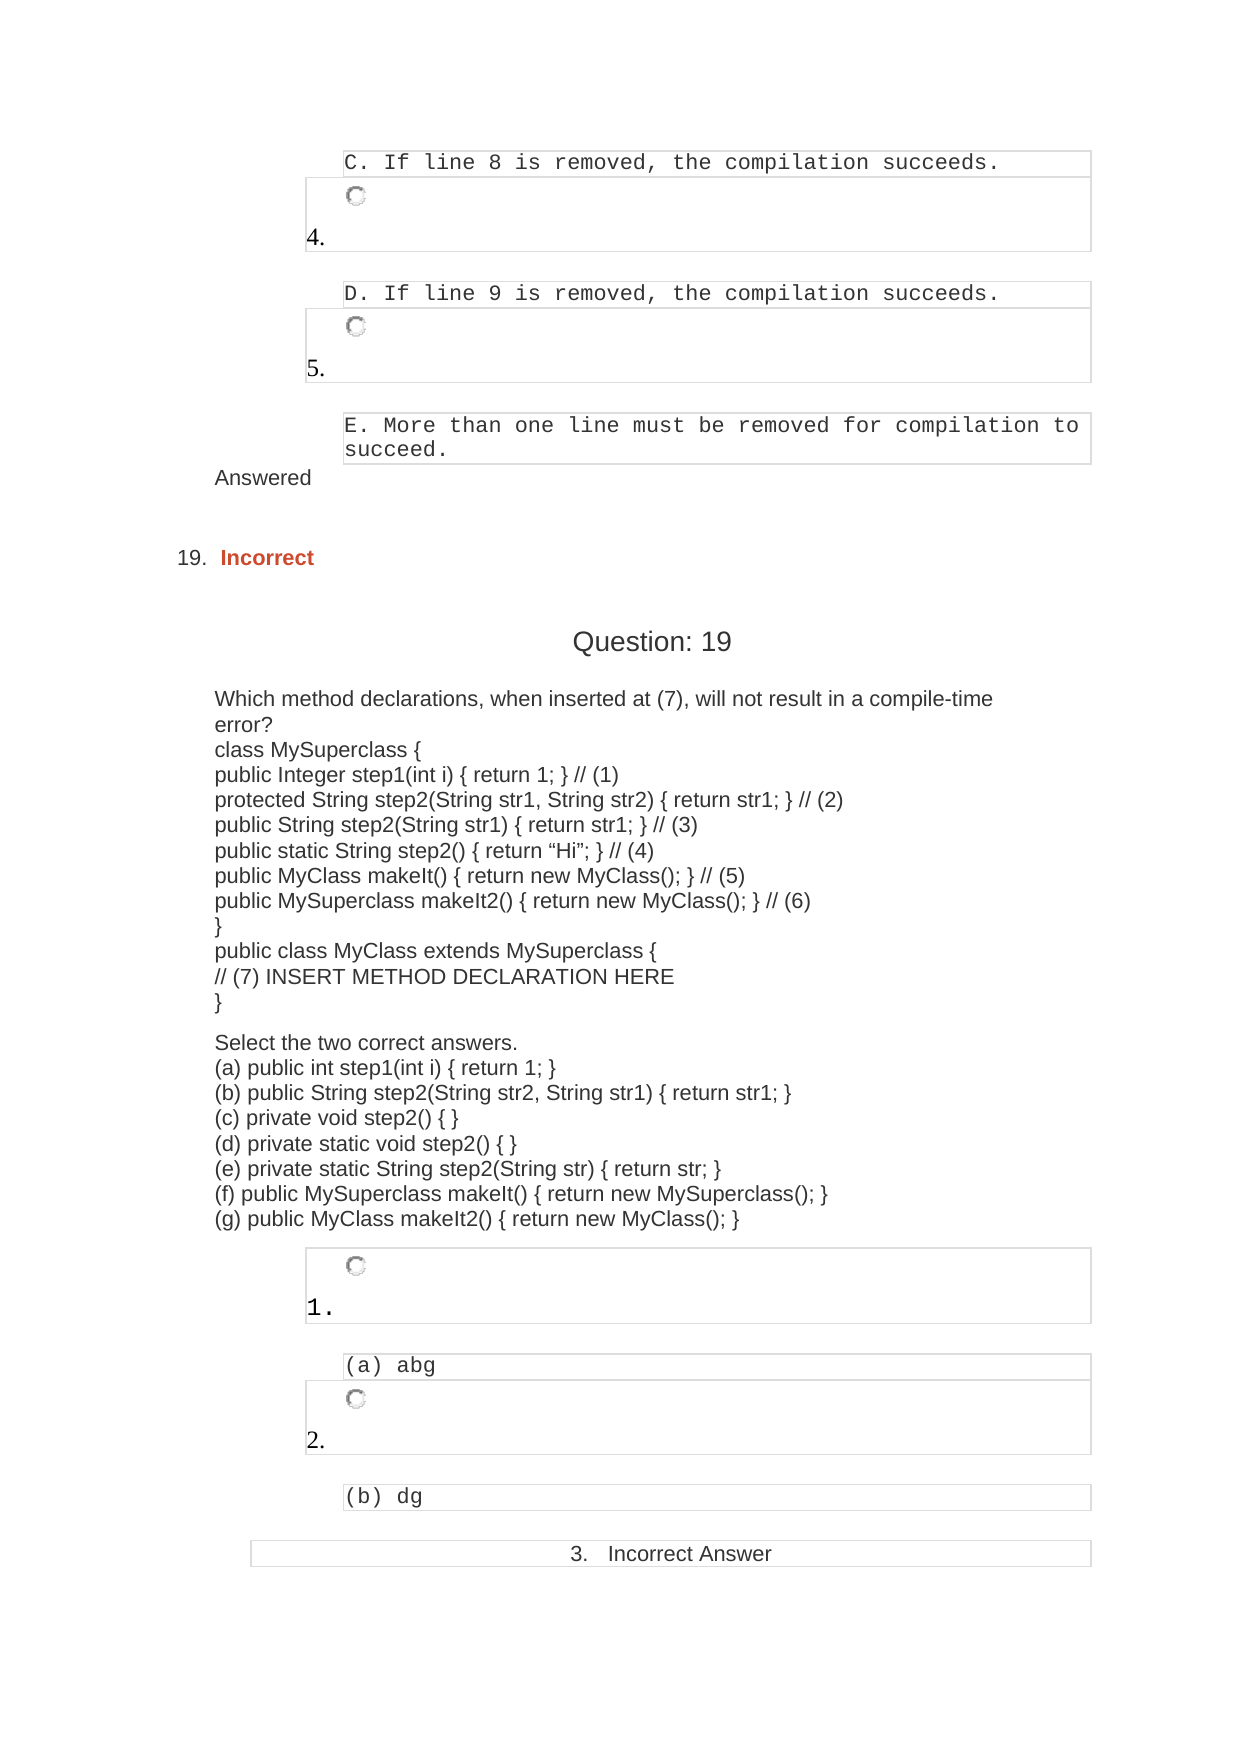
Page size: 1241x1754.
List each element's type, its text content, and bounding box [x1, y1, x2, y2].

list Incorrect Answer [252, 1541, 1090, 1566]
text Select the two correct answers. (a) public int step1(int i) { return 1; } (b) public String step2(String str2, String str1) { return str1; } (c) private void step2() { } (d) private static void step2() { } (e) private static String step2(String str) { return str; } (f) public MySuperclass makeIt() { return new MySuperclass(); } (g) public MyClass makeIt2() { return new MyClass(); } [214, 1030, 1090, 1231]
text (a) abg [344, 1355, 1090, 1379]
text E. More than one line must be removed for compilation to succeed. [344, 414, 1090, 463]
text Question: 19 [214, 625, 1090, 657]
text (b) dg [344, 1485, 1090, 1510]
text C. If line 8 is removed, the compilation succeeds. [344, 152, 1090, 176]
text D. If line 9 is removed, the compilation succeeds. [344, 282, 1090, 307]
text Answered [214, 465, 1090, 490]
list Incorrect [177, 545, 1090, 570]
text Which method declarations, when inserted at (7), will not result in a compile-time error? class MySuperclass { public Integer step1(int i) { return 1; } // (1) protected String step2(String str1, String str2) { return str1; } // (2) public String step2(String str1) { return str1; } // (3) public static String step2() { return “Hi”; } // (4) public MyClass makeIt() { return new MyClass(); } // (5) public MySuperclass makeIt2() { return new MyClass(); } // (6) } public class MyClass extends MySuperclass { // (7) INSERT METHOD DECLARATION HERE } [214, 686, 1090, 1014]
